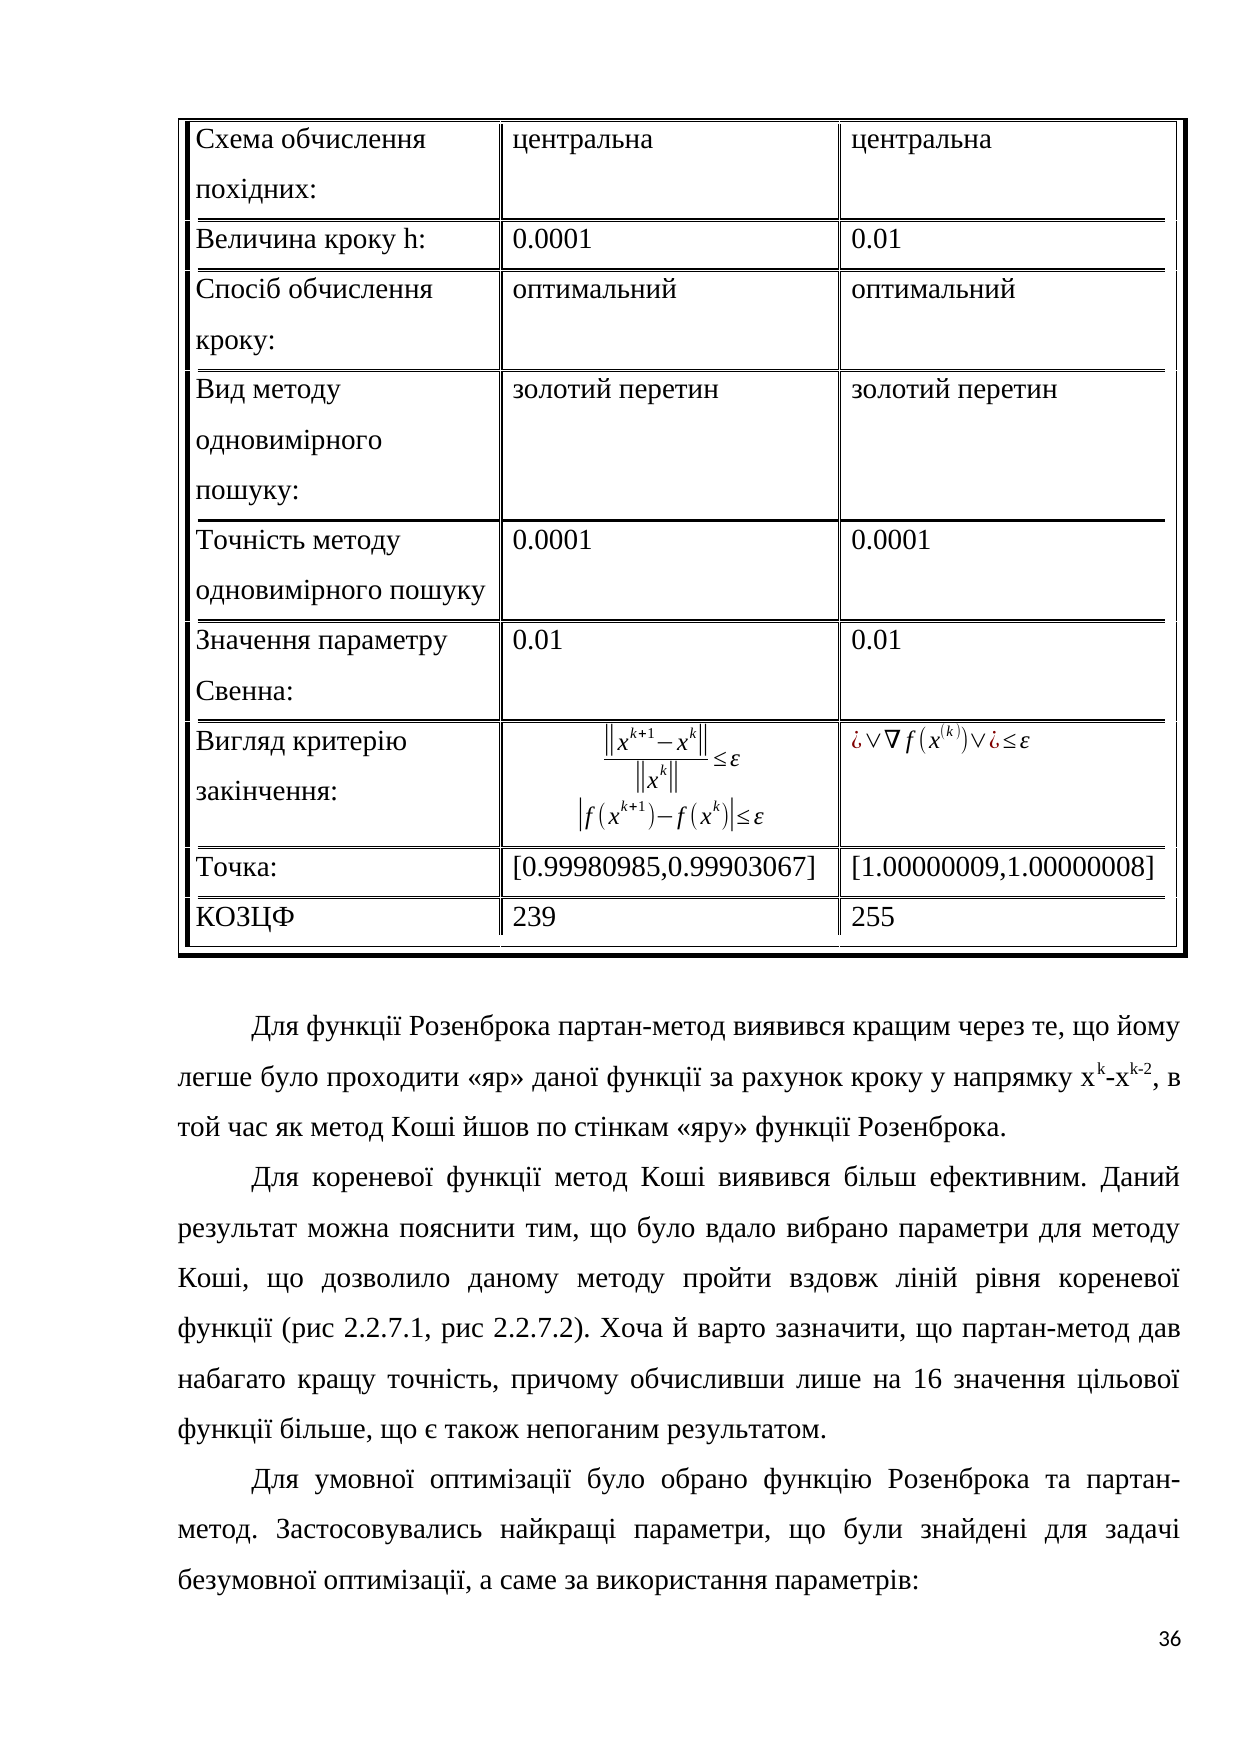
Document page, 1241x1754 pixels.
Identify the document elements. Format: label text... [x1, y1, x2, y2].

table_cell Спосіб обчислення кроку: [190, 268, 499, 368]
table_cell Схема обчислення похідних: [190, 120, 501, 218]
table_cell золотий перетин [503, 372, 838, 519]
table_cell [1.00000009,1.00000008] [840, 846, 1182, 896]
text Для функції Розенброка партан-метод виявився кращим через те, що йому легше було проходити «яр» даної функції за рахунок кроку у напрямку xk-xk-2, в той час як метод Коші йшов по стінкам «яру» функції Розенброка. [177, 1008, 1181, 1143]
table_cell [841, 719, 1176, 846]
table_cell 0.0001 [503, 222, 838, 268]
table_cell 0.01 [841, 619, 1176, 719]
table_cell 0.01 [503, 623, 838, 719]
text Для умовної оптимізації було обрано функцію Розенброка та партан-метод. Застосовувались найкращі параметри, що були знайдені для задачі безумовної оптимізації, а саме за використання параметрів: [177, 1461, 1181, 1596]
table_cell Величина кроку h: [190, 218, 499, 268]
table_cell Вид методу одновимірного пошуку: [190, 369, 499, 519]
table_cell КОЗЦФ [184, 896, 501, 946]
table_cell [0.99980985,0.99903067] [503, 849, 838, 896]
table_cell Точність методу одновимірного пошуку [190, 519, 499, 619]
table_cell оптимальний [841, 268, 1176, 368]
table_cell 0.0001 [503, 522, 838, 619]
table_cell центральна [501, 122, 840, 218]
table_cell золотий перетин [841, 369, 1176, 519]
table_cell 239 [501, 899, 840, 946]
table_cell [1177, 719, 1182, 846]
table_cell [503, 723, 838, 846]
text Для кореневої функції метод Коші виявився більш ефективним. Даний результат можна пояснити тим, що було вдало вибрано параметри для методу Коші, що дозволило даному методу пройти вздовж ліній рівня кореневої функції (рис 2.2.7.1, рис 2.2.7.2). Хоча й варто зазначити, що партан-метод дав набагато кращу точність, причому обчисливши лише на 16 значення цільової функції більше, що є також непоганим результатом. [177, 1159, 1181, 1444]
table_cell Значення параметру Свенна: [190, 619, 499, 719]
table_cell оптимальний [503, 272, 838, 368]
table_cell 0.01 [841, 218, 1176, 268]
table_cell центральна [840, 122, 1176, 218]
table_cell Вигляд критерію закінчення: [190, 719, 499, 846]
table_cell 255 [840, 896, 1182, 946]
table_cell 0.0001 [841, 519, 1176, 619]
table_cell Точка: [184, 846, 501, 896]
